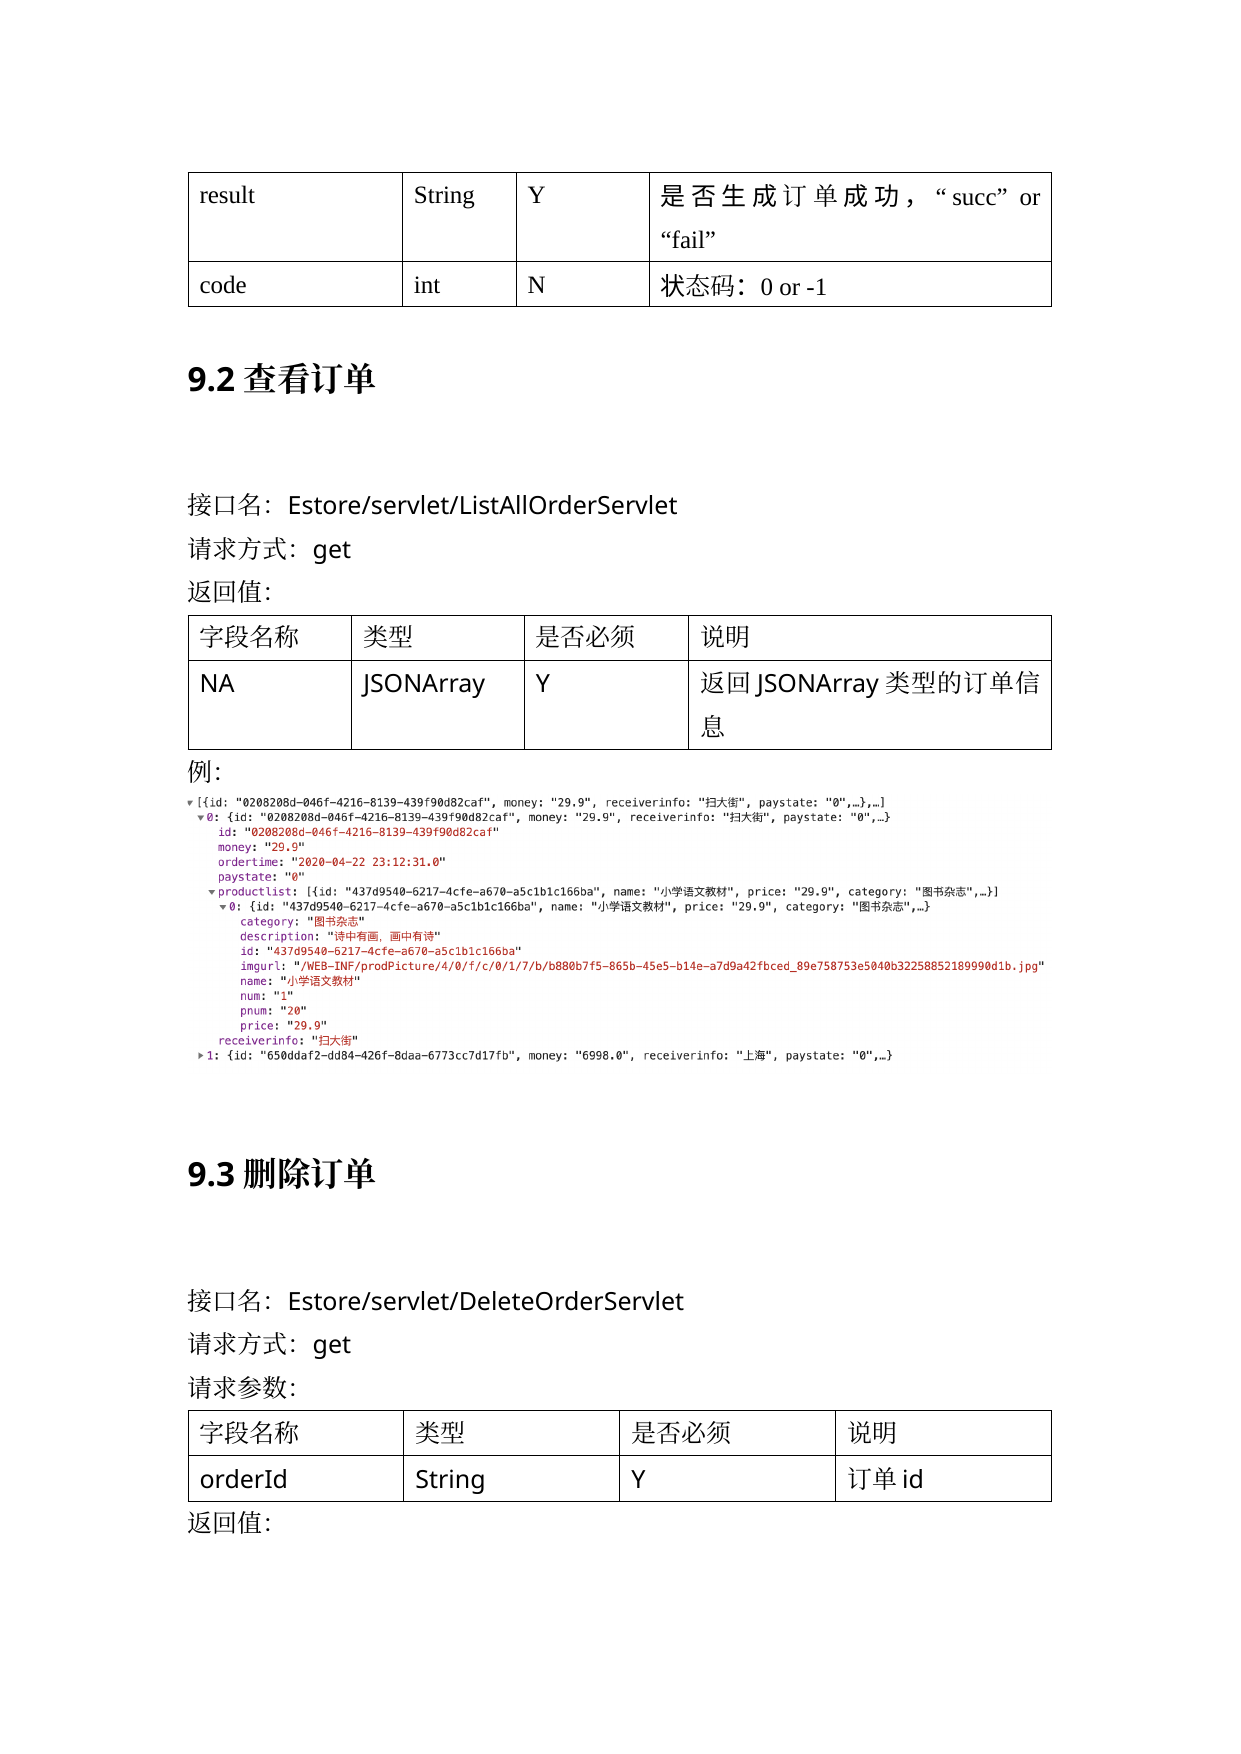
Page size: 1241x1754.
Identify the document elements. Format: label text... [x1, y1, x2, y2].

table_cell JSONArray [352, 661, 524, 749]
subtitle 9.3 删除订单 [187, 1130, 1053, 1218]
table_cell String [403, 173, 516, 261]
table_cell 状态码：0 or -1 [650, 262, 1051, 306]
table_header 类型 [352, 616, 524, 660]
table_cell 订单id [836, 1456, 1051, 1501]
table_cell Y [517, 173, 649, 261]
table_header 字段名称 [189, 616, 351, 660]
text 接口名：Estore/servlet/ListAllOrderServlet [187, 483, 1053, 527]
table_header 说明 [689, 616, 1051, 660]
table_header 字段名称 [189, 1411, 403, 1455]
table_header 是否必须 [525, 616, 688, 660]
text 请求方式：get [187, 1322, 1053, 1366]
table_cell Y [525, 661, 688, 749]
text 例： [187, 750, 1053, 794]
picture [187, 794, 1053, 1074]
text 请求参数： [187, 1366, 1053, 1410]
table_cell 返回JSONArray类型的订单信息 [689, 661, 1051, 749]
table_header 类型 [404, 1411, 619, 1455]
text 返回值： [187, 1502, 1053, 1546]
text 接口名：Estore/servlet/DeleteOrderServlet [187, 1278, 1053, 1322]
table_cell int [403, 262, 516, 306]
table_cell code [189, 262, 402, 306]
text 返回值： [187, 571, 1053, 615]
table_cell NA [189, 661, 351, 749]
table_header 是否必须 [620, 1411, 835, 1455]
table_cell result [189, 173, 402, 261]
table_cell 是否生成订单成功，“succ” or “fail” [650, 173, 1051, 261]
table_cell String [404, 1456, 619, 1501]
table_cell N [517, 262, 649, 306]
table_header 说明 [836, 1411, 1051, 1455]
table_cell orderId [189, 1456, 403, 1501]
subtitle 9.2 查看订单 [187, 334, 1053, 422]
table_cell Y [620, 1456, 835, 1501]
text 请求方式：get [187, 527, 1053, 571]
